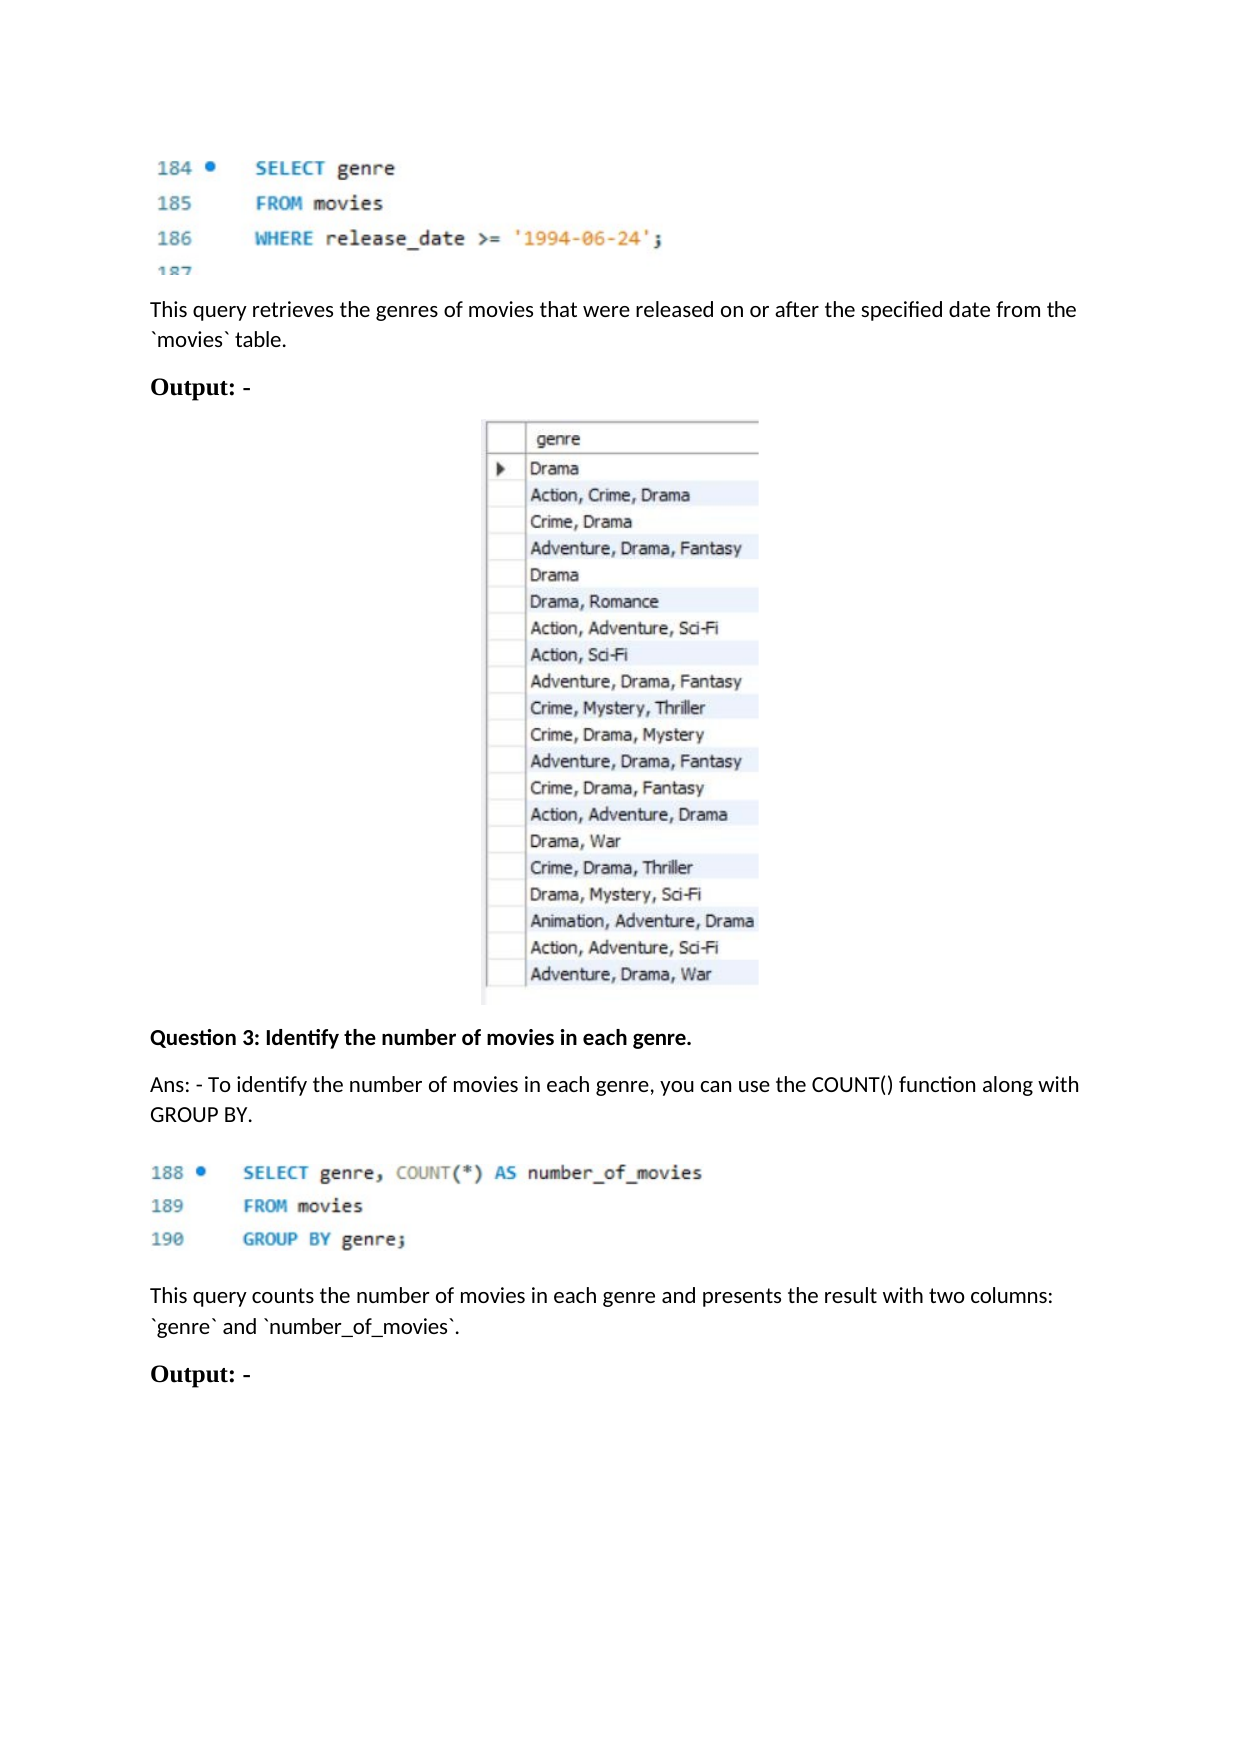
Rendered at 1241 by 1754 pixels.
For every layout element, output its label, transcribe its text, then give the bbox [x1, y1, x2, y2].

picture [150, 1164, 704, 1251]
text This query counts the number of movies in each genre and presents the result with two columns: [150, 1282, 1115, 1310]
text Ans: - To identify the number of movies in each genre, you can use the COUNT() function along with GROUP BY. [150, 1071, 1115, 1128]
picture [156, 160, 663, 275]
picture [481, 419, 759, 1005]
subtitle Output: - [150, 372, 1115, 401]
text `movies` table. [150, 325, 1115, 353]
subtitle Output: - [150, 1359, 1115, 1387]
text `genre` and `number_of_movies`. [150, 1312, 1115, 1340]
text This query retrieves the genres of movies that were released on or after the specified date from the [150, 295, 1115, 323]
